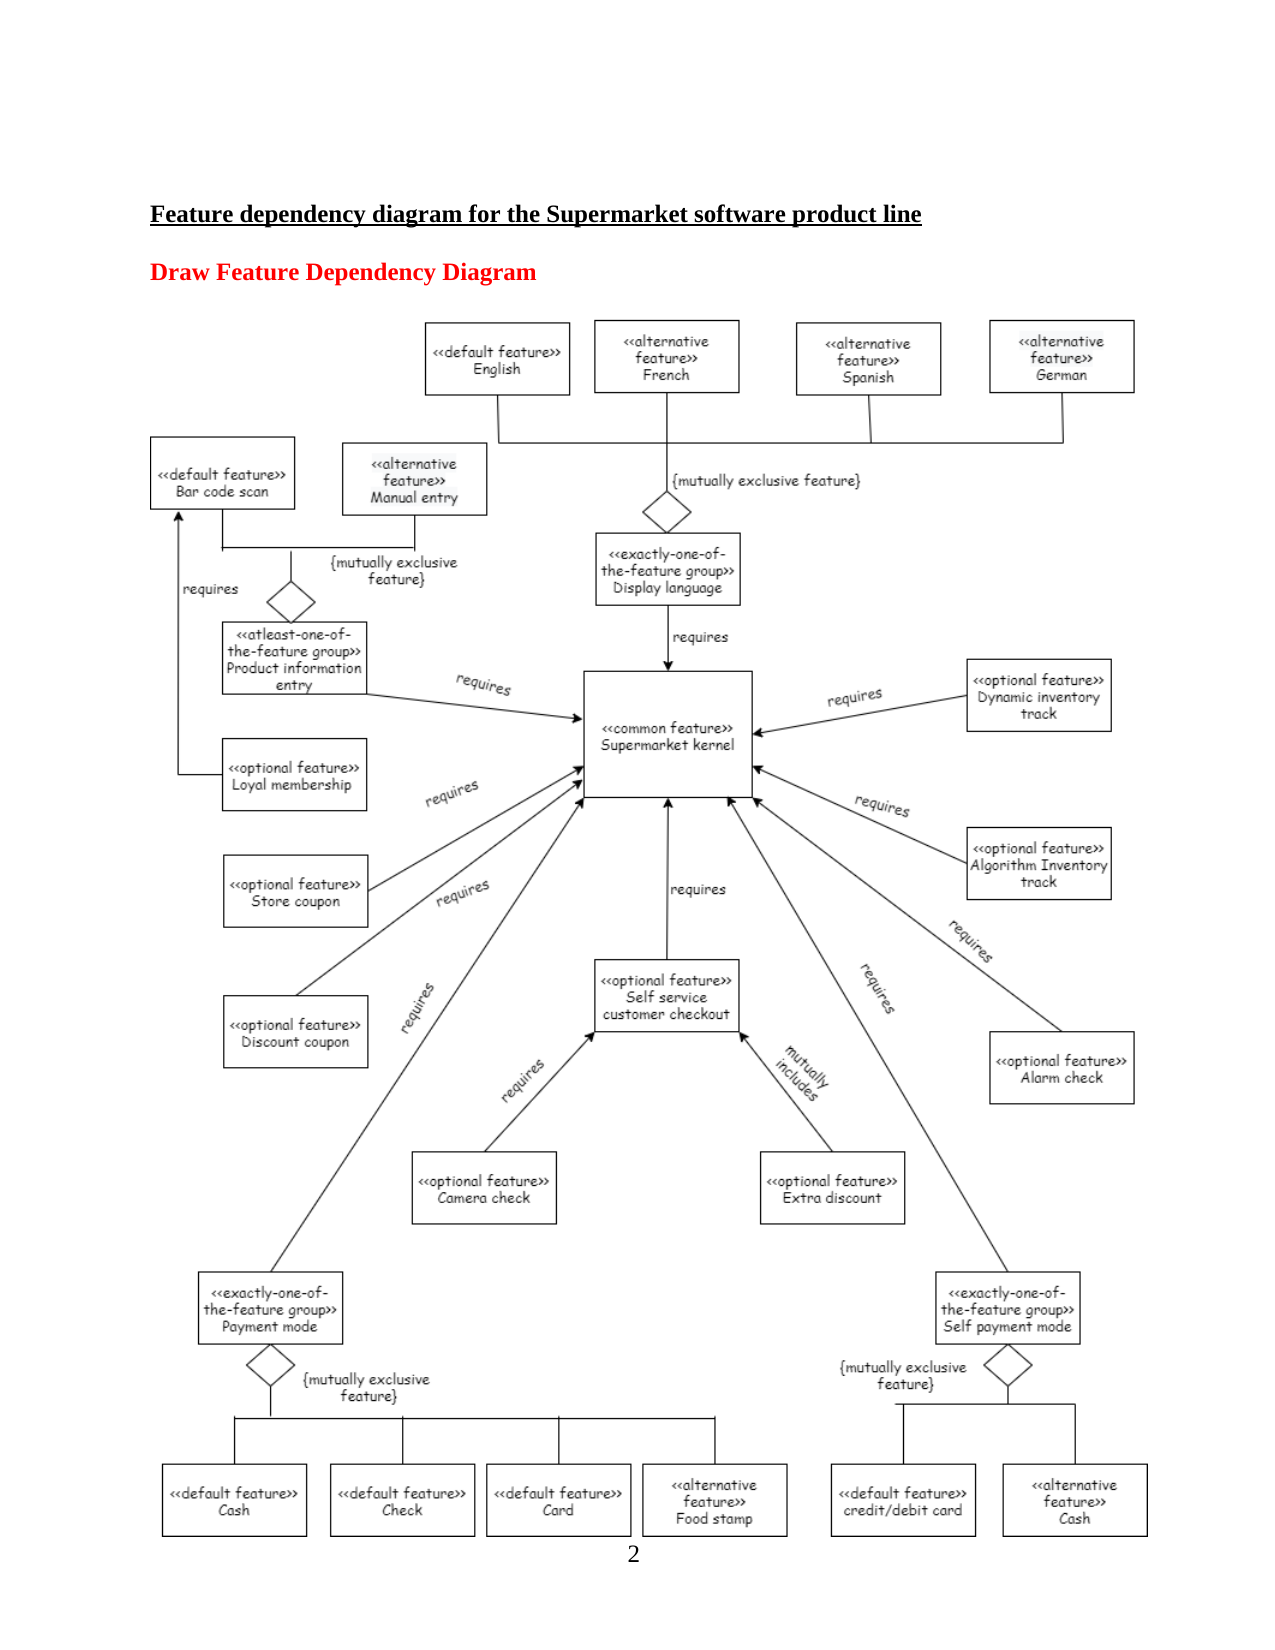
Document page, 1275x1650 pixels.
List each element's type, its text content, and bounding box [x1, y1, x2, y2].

picture [150, 314, 1148, 1537]
subtitle Draw Feature Dependency Diagram [150, 257, 1137, 285]
subtitle Feature dependency diagram for the Supermarket software product line [150, 199, 1137, 228]
